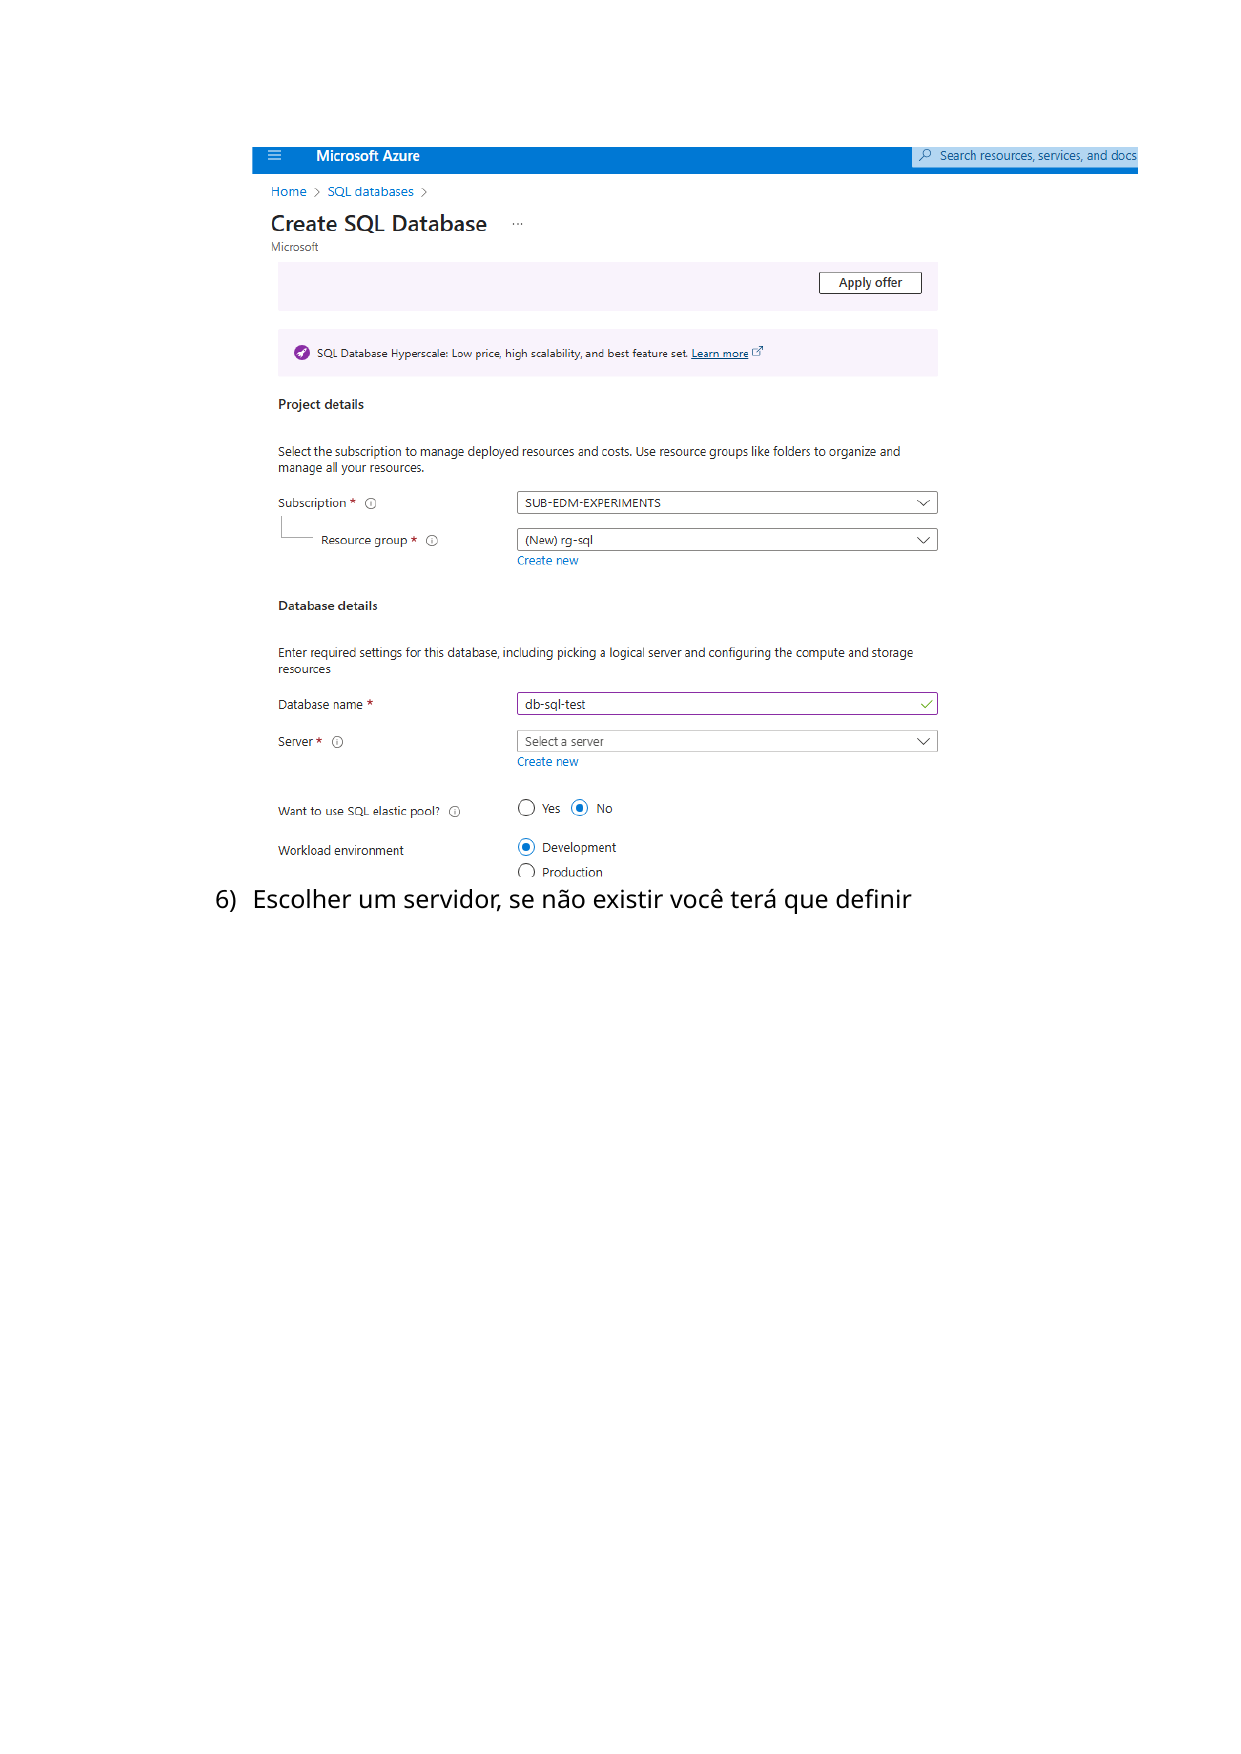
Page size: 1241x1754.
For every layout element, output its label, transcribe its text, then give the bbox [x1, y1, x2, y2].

list Escolher um servidor, se não existir você terá que definir [215, 881, 1063, 915]
picture [252, 147, 1138, 877]
